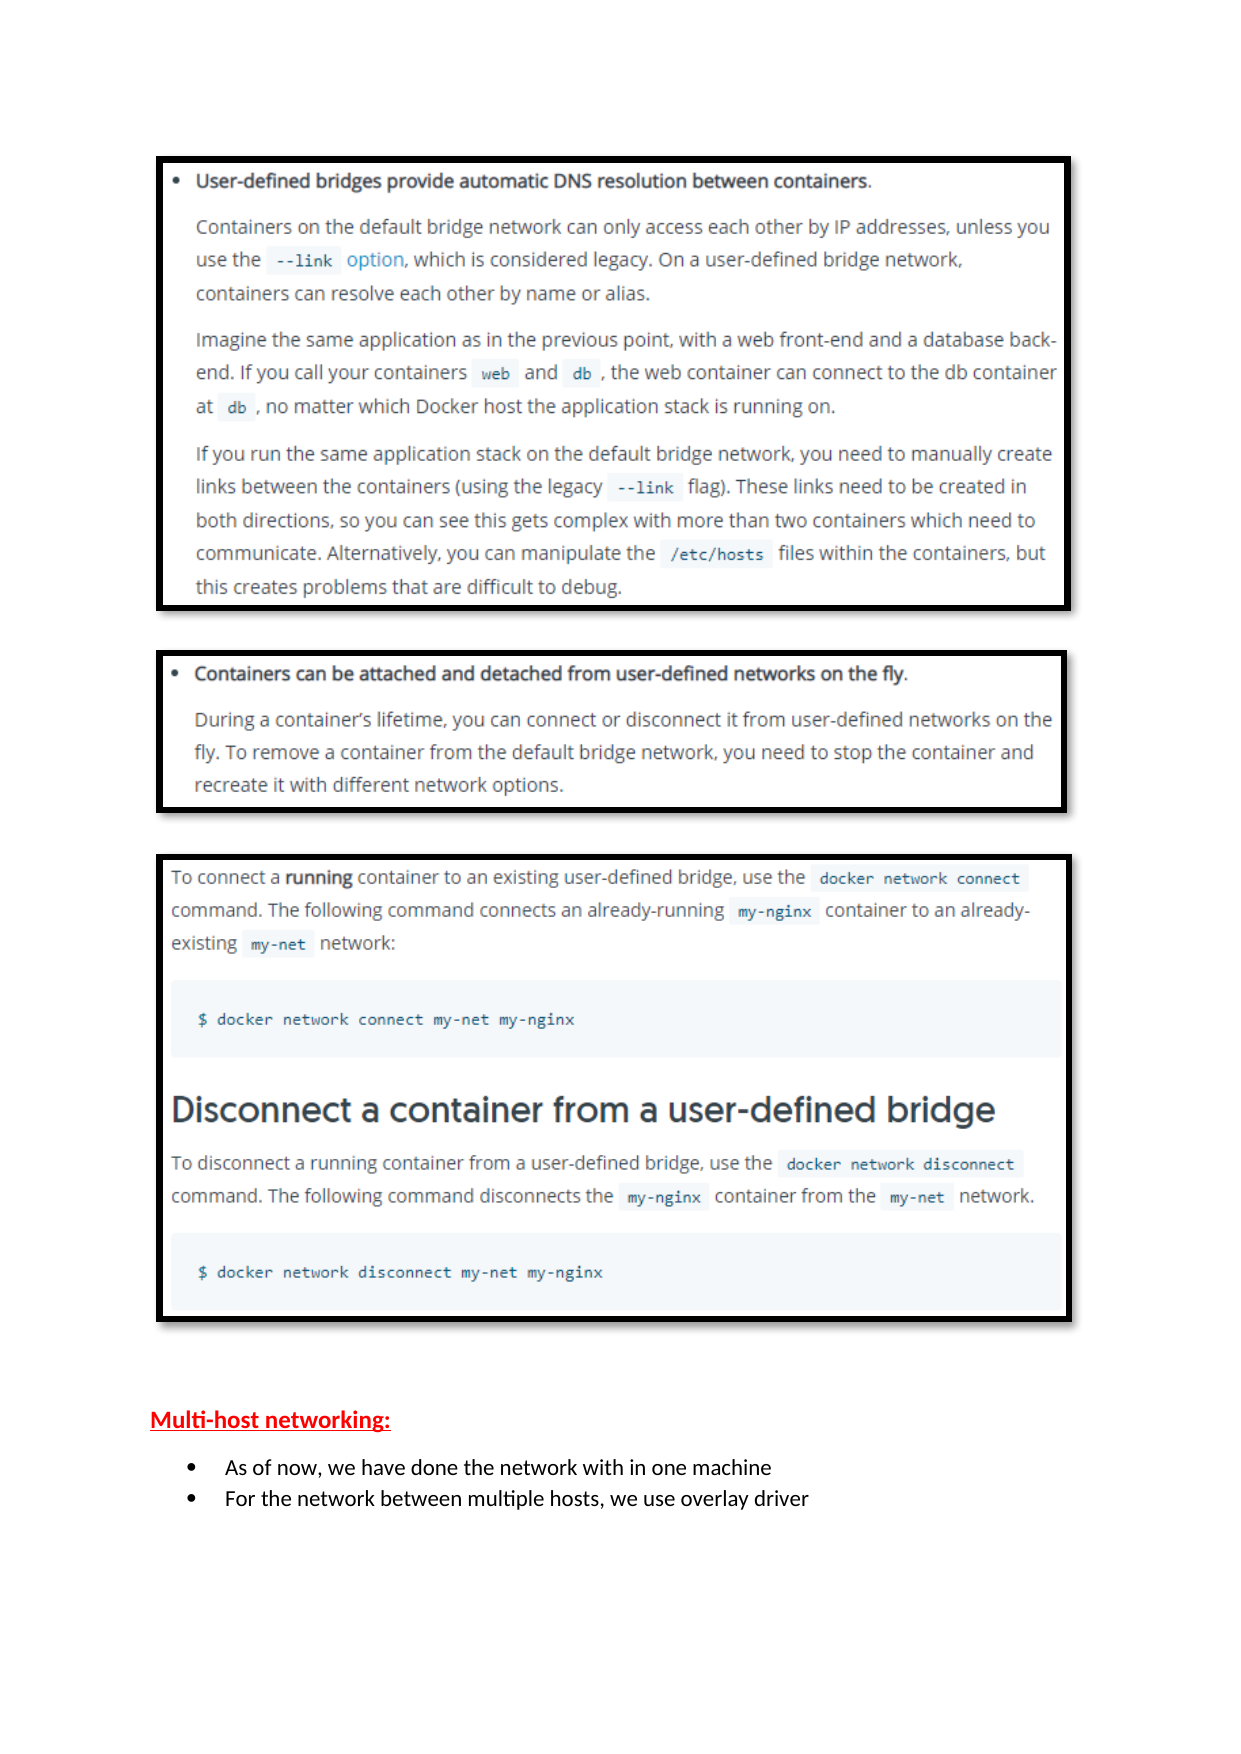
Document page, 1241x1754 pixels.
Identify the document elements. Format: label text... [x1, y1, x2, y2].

text Multi-host networking: [150, 1404, 1090, 1434]
picture [163, 860, 1066, 1316]
picture [163, 656, 1061, 807]
list For the network between multiple hosts, we use overlay driver [187, 1484, 1090, 1512]
picture [163, 163, 1064, 605]
list As of now, we have done the network with in one machine [187, 1453, 1090, 1481]
